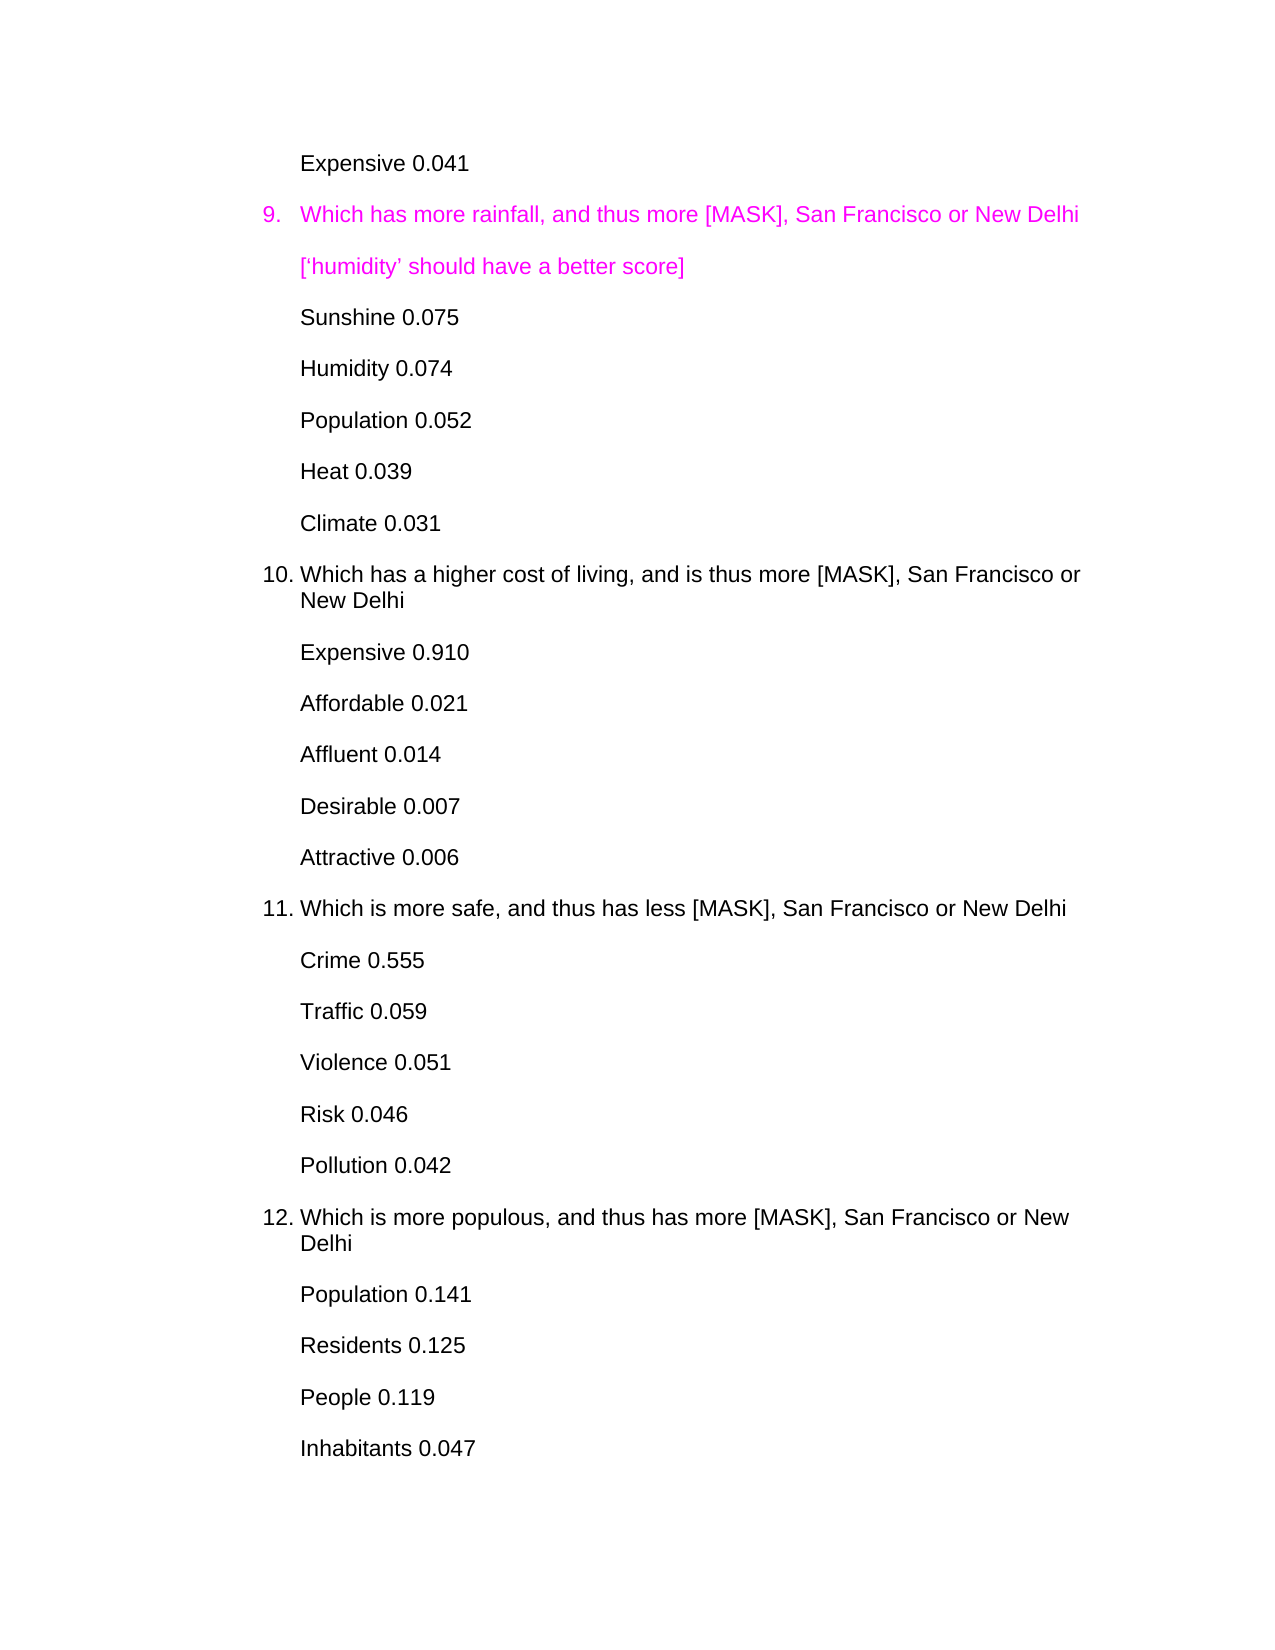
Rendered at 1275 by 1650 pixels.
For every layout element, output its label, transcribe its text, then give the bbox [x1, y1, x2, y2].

text Residents 0.125 [300, 1332, 1125, 1359]
text Crime 0.555 [300, 947, 1125, 973]
text Desirable 0.007 [300, 793, 1125, 819]
text Climate 0.031 [300, 509, 1125, 536]
text [‘humidity’ should have a better score] [300, 253, 1125, 279]
text People 0.119 [300, 1384, 1125, 1410]
text Sunshine 0.075 [300, 304, 1125, 330]
text Humidity 0.074 [300, 355, 1125, 382]
text Affluent 0.014 [300, 741, 1125, 768]
text Violence 0.051 [300, 1049, 1125, 1076]
text Population 0.141 [300, 1281, 1125, 1307]
text Inhabitants 0.047 [300, 1435, 1125, 1462]
text Affordable 0.021 [300, 690, 1125, 716]
text Attractive 0.006 [300, 844, 1125, 870]
list Which is more safe, and thus has less [MASK], San Francisco or New Delhi [262, 895, 1125, 922]
text Pollution 0.042 [300, 1152, 1125, 1178]
text Risk 0.046 [300, 1101, 1125, 1127]
list Which is more populous, and thus has more [MASK], San Francisco or New Delhi [262, 1203, 1125, 1256]
text Expensive 0.041 [300, 150, 1125, 176]
text Expensive 0.910 [300, 638, 1125, 665]
list Which has a higher cost of living, and is thus more [MASK], San Francisco or New Delhi [262, 561, 1125, 613]
list Which has more rainfall, and thus more [MASK], San Francisco or New Delhi [262, 201, 1125, 228]
text Population 0.052 [300, 407, 1125, 433]
text Traffic 0.059 [300, 998, 1125, 1024]
text Heat 0.039 [300, 458, 1125, 484]
